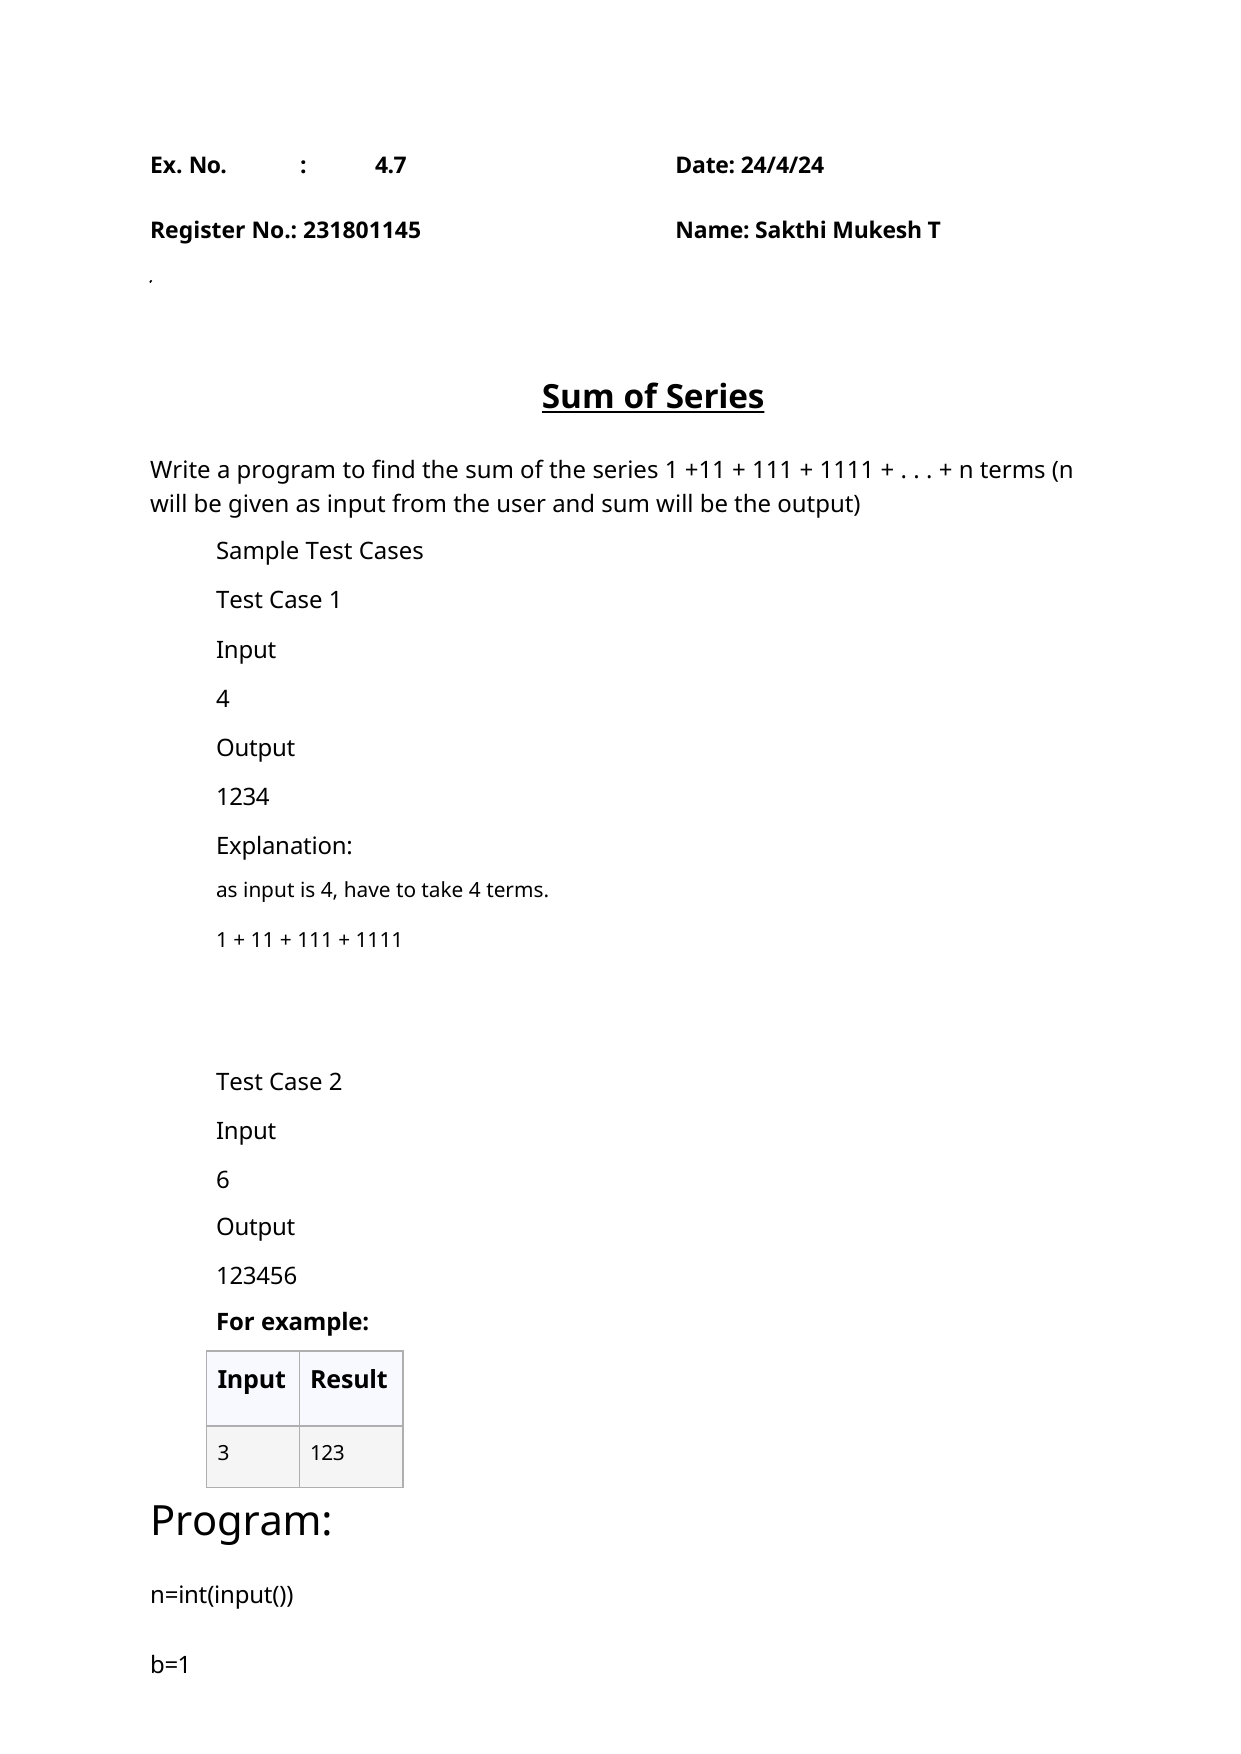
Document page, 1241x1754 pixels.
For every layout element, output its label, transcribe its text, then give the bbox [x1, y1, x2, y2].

text Ex. No. : 4.7 Date: 24/4/24 [150, 148, 1203, 180]
text Register No.: 231801145 Name: Sakthi Mukesh T [150, 214, 1203, 245]
text Test Case 2 Input [216, 1064, 381, 1146]
subtitle Program: [150, 1491, 1203, 1548]
subtitle Sum of Series [129, 373, 1177, 418]
text as input is 4, have to take 4 terms. 1 + 11 + 111 + 1111 [216, 875, 554, 953]
text n=int(input()) b=1 [150, 1578, 317, 1680]
text Output 123456 [216, 1210, 317, 1292]
text Input 4 [216, 632, 278, 714]
table_header Result [300, 1352, 402, 1425]
table_cell 3 [207, 1427, 299, 1487]
text For example: [216, 1308, 1203, 1336]
text 6 [216, 1163, 1203, 1196]
text Output 1234 [216, 731, 317, 812]
text Write a program to find the sum of the series 1 +11 + 111 + 1111 + . . . + n terms (n will be given as input from the user and sum will be the output) [150, 453, 1103, 520]
table_header Input [207, 1352, 299, 1425]
text Explanation: [216, 829, 1203, 862]
table_cell 123 [300, 1427, 402, 1487]
text Sample Test Cases Test Case 1 [216, 534, 426, 616]
